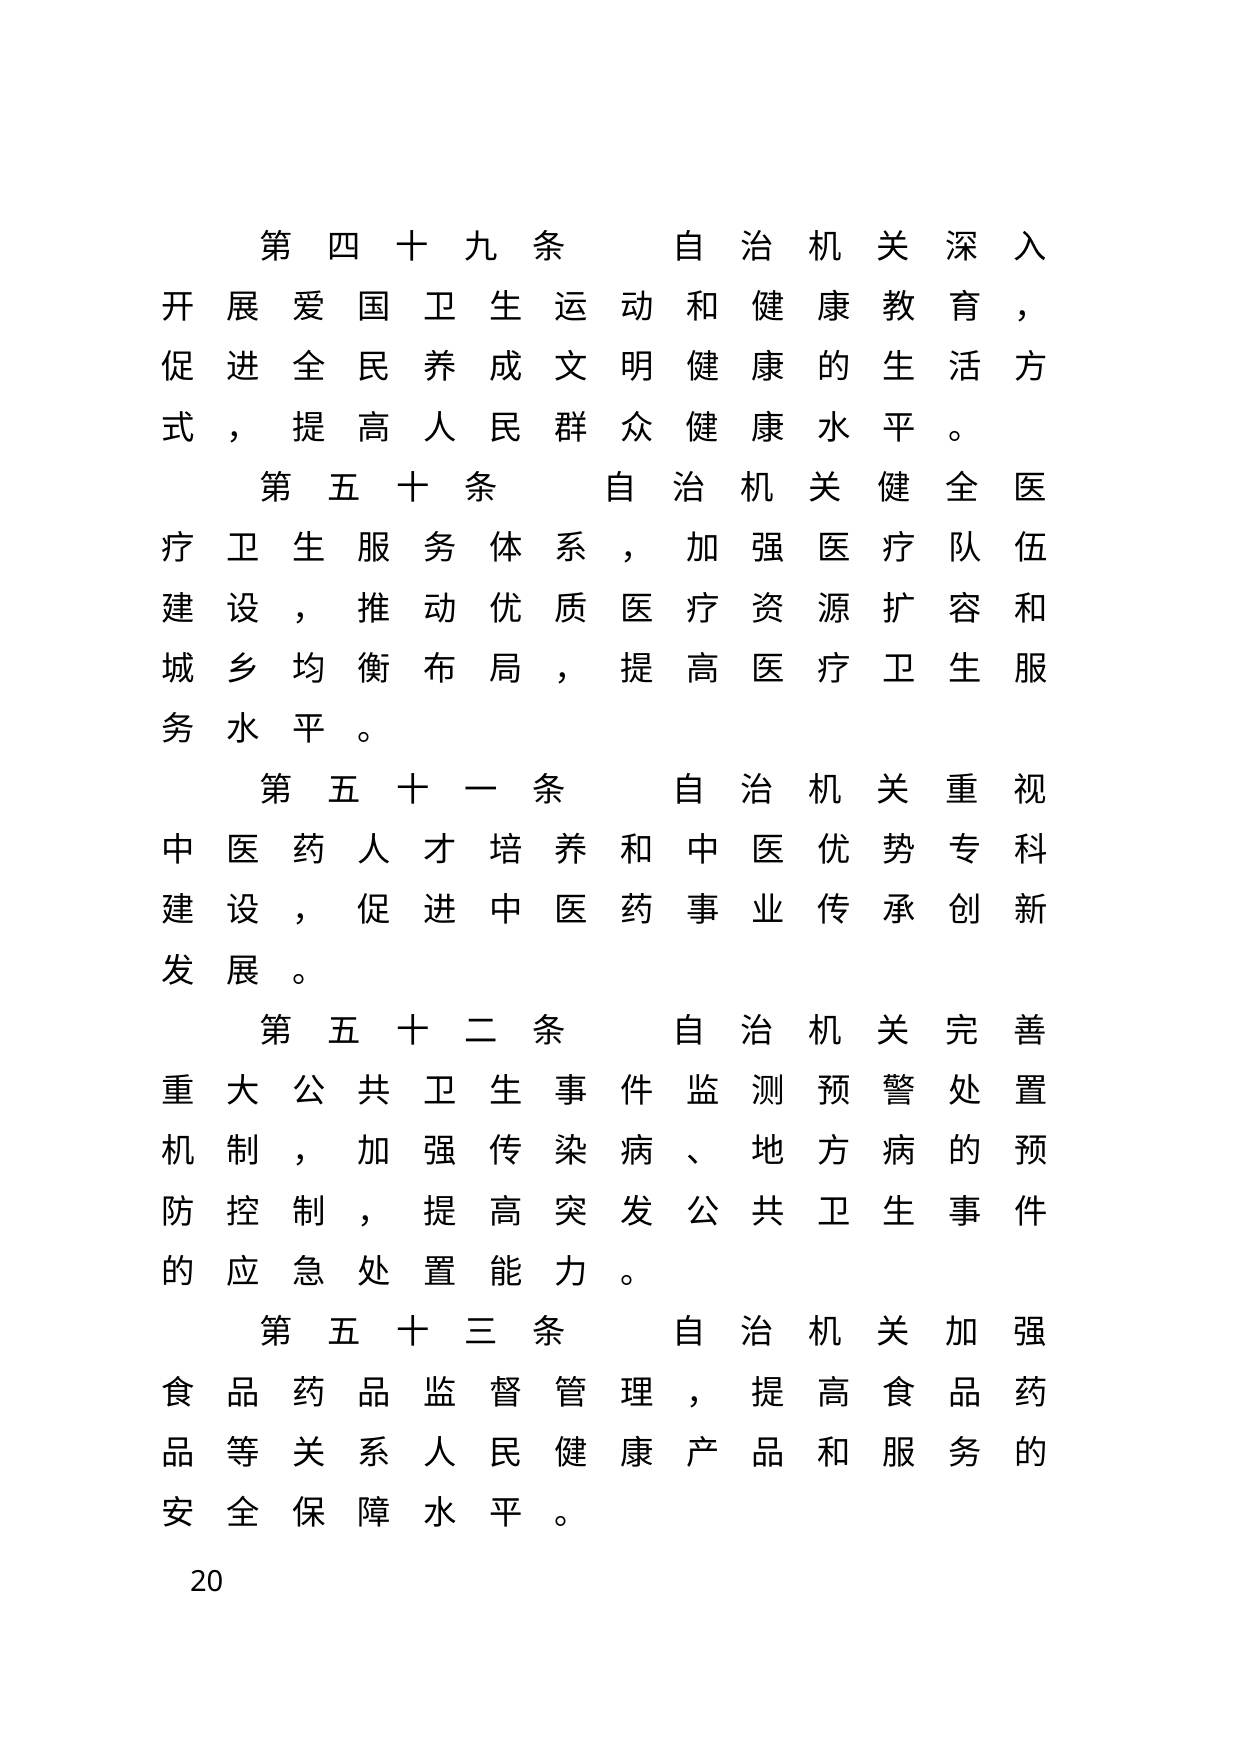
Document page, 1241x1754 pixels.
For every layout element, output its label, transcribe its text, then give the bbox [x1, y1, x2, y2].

text 第五十一条 自治机关重视中医药人才培养和中医优势专科建设，促进中医药事业传承创新发展。 [161, 756, 1079, 998]
text 第五十三条 自治机关加强食品药品监督管理，提高食品药品等关系人民健康产品和服务的安全保障水平。 [161, 1299, 1079, 1540]
text 第五十二条 自治机关完善重大公共卫生事件监测预警处置机制，加强传染病、地方病的预防控制，提高突发公共卫生事件的应急处置能力。 [161, 998, 1079, 1299]
text 第五十条 自治机关健全医疗卫生服务体系，加强医疗队伍建设，推动优质医疗资源扩容和城乡均衡布局，提高医疗卫生服务水平。 [161, 455, 1079, 756]
text 第四十九条 自治机关深入开展爱国卫生运动和健康教育，促进全民养成文明健康的生活方式，提高人民群众健康水平。 [161, 213, 1079, 455]
